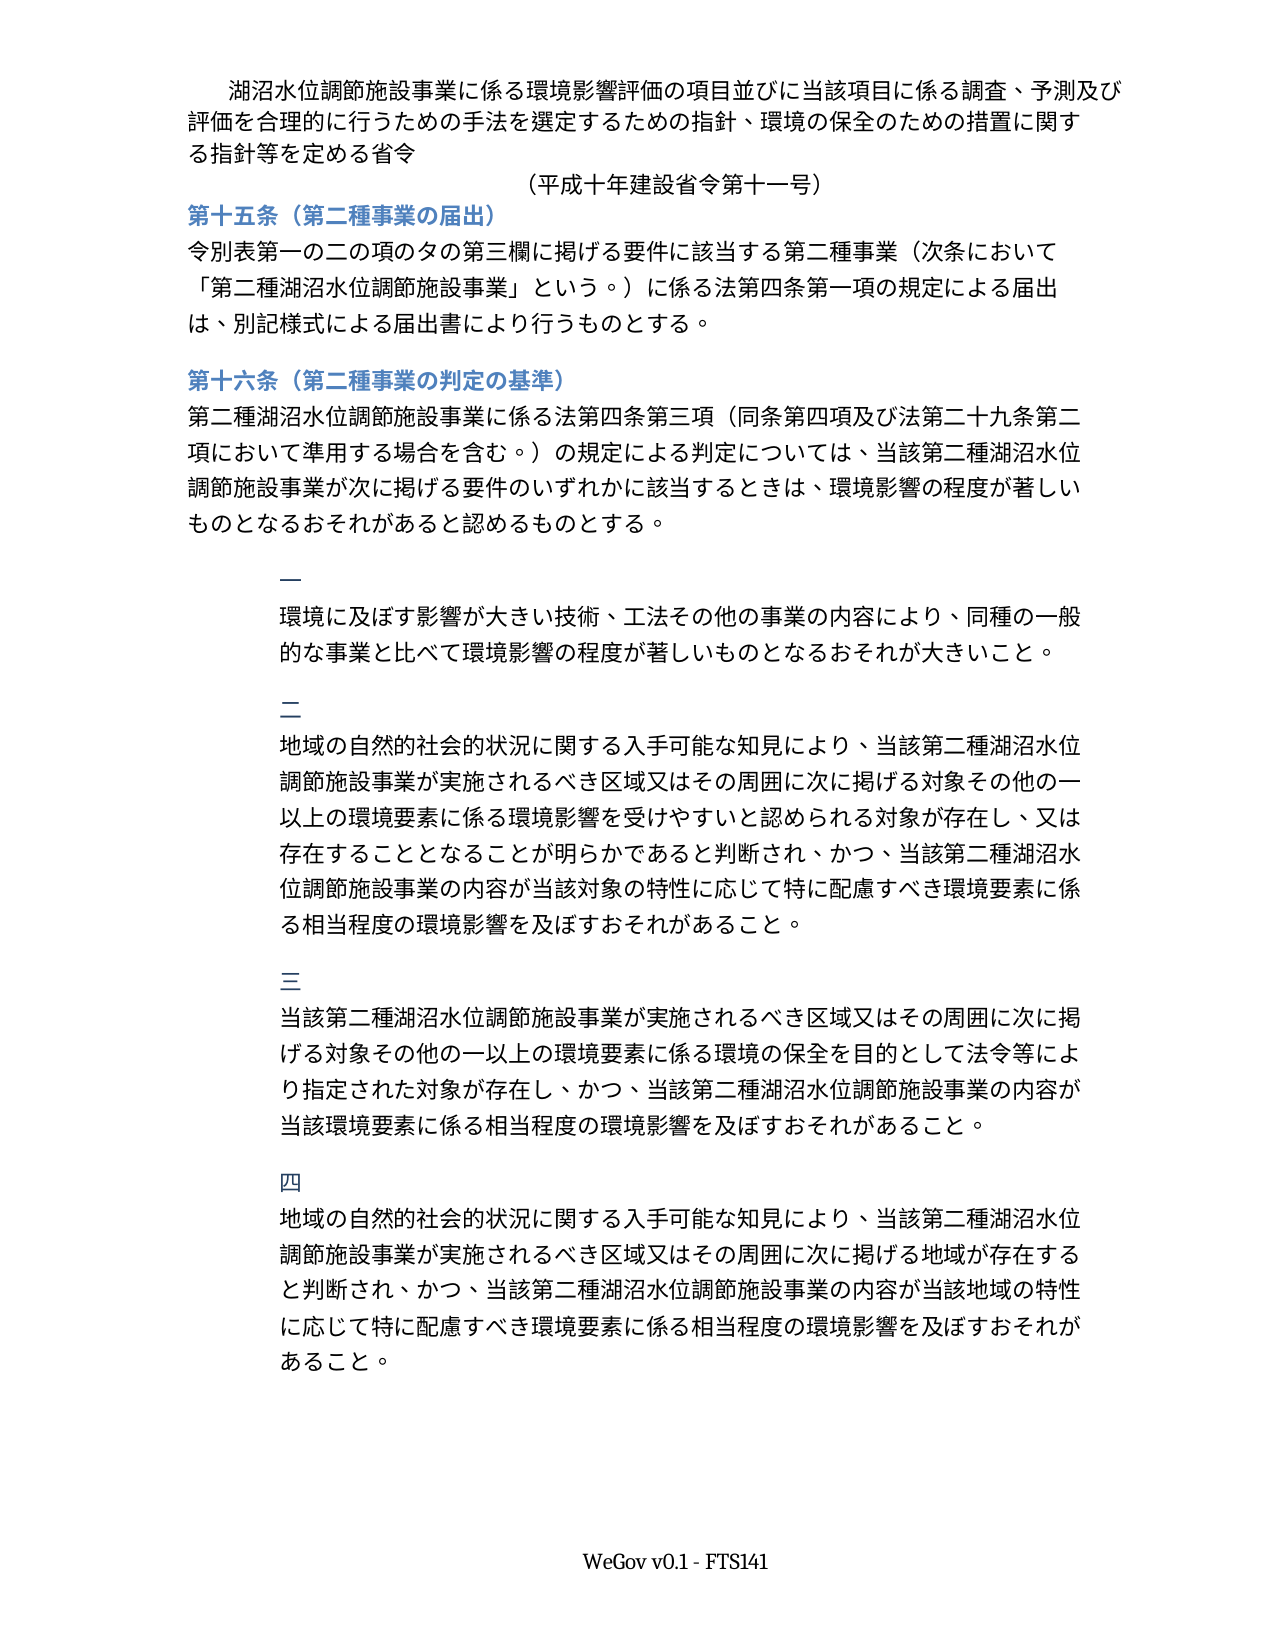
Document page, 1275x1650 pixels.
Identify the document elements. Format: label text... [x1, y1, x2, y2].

subtitle 四 [279, 1167, 1087, 1198]
subtitle 第十五条（第二種事業の届出） [187, 200, 1087, 231]
text 地域の自然的社会的状況に関する入手可能な知見により、当該第二種湖沼水位調節施設事業が実施されるべき区域又はその周囲に次に掲げる地域が存在すると判断され、かつ、当該第二種湖沼水位調節施設事業の内容が当該地域の特性に応じて特に配慮すべき環境要素に係る相当程度の環境影響を及ぼすおそれがあること。 [279, 1203, 1087, 1378]
text 令別表第一の二の項のタの第三欄に掲げる要件に該当する第二種事業（次条において「第二種湖沼水位調節施設事業」という。）に係る法第四条第一項の規定による届出は、別記様式による届出書により行うものとする。 [187, 236, 1087, 339]
text 第二種湖沼水位調節施設事業に係る法第四条第三項（同条第四項及び法第二十九条第二項において準用する場合を含む。）の規定による判定については、当該第二種湖沼水位調節施設事業が次に掲げる要件のいずれかに該当するときは、環境影響の程度が著しいものとなるおそれがあると認めるものとする。 [187, 401, 1087, 539]
subtitle 一 [279, 565, 1087, 596]
text 地域の自然的社会的状況に関する入手可能な知見により、当該第二種湖沼水位調節施設事業が実施されるべき区域又はその周囲に次に掲げる対象その他の一以上の環境要素に係る環境影響を受けやすいと認められる対象が存在し、又は存在することとなることが明らかであると判断され、かつ、当該第二種湖沼水位調節施設事業の内容が当該対象の特性に応じて特に配慮すべき環境要素に係る相当程度の環境影響を及ぼすおそれがあること。 [279, 730, 1087, 941]
text 当該第二種湖沼水位調節施設事業が実施されるべき区域又はその周囲に次に掲げる対象その他の一以上の環境要素に係る環境の保全を目的として法令等により指定された対象が存在し、かつ、当該第二種湖沼水位調節施設事業の内容が当該環境要素に係る相当程度の環境影響を及ぼすおそれがあること。 [279, 1002, 1087, 1141]
subtitle 二 [279, 694, 1087, 725]
subtitle 三 [279, 966, 1087, 997]
subtitle 第十六条（第二種事業の判定の基準） [187, 364, 1087, 396]
text 環境に及ぼす影響が大きい技術、工法その他の事業の内容により、同種の一般的な事業と比べて環境影響の程度が著しいものとなるおそれが大きいこと。 [279, 601, 1087, 668]
